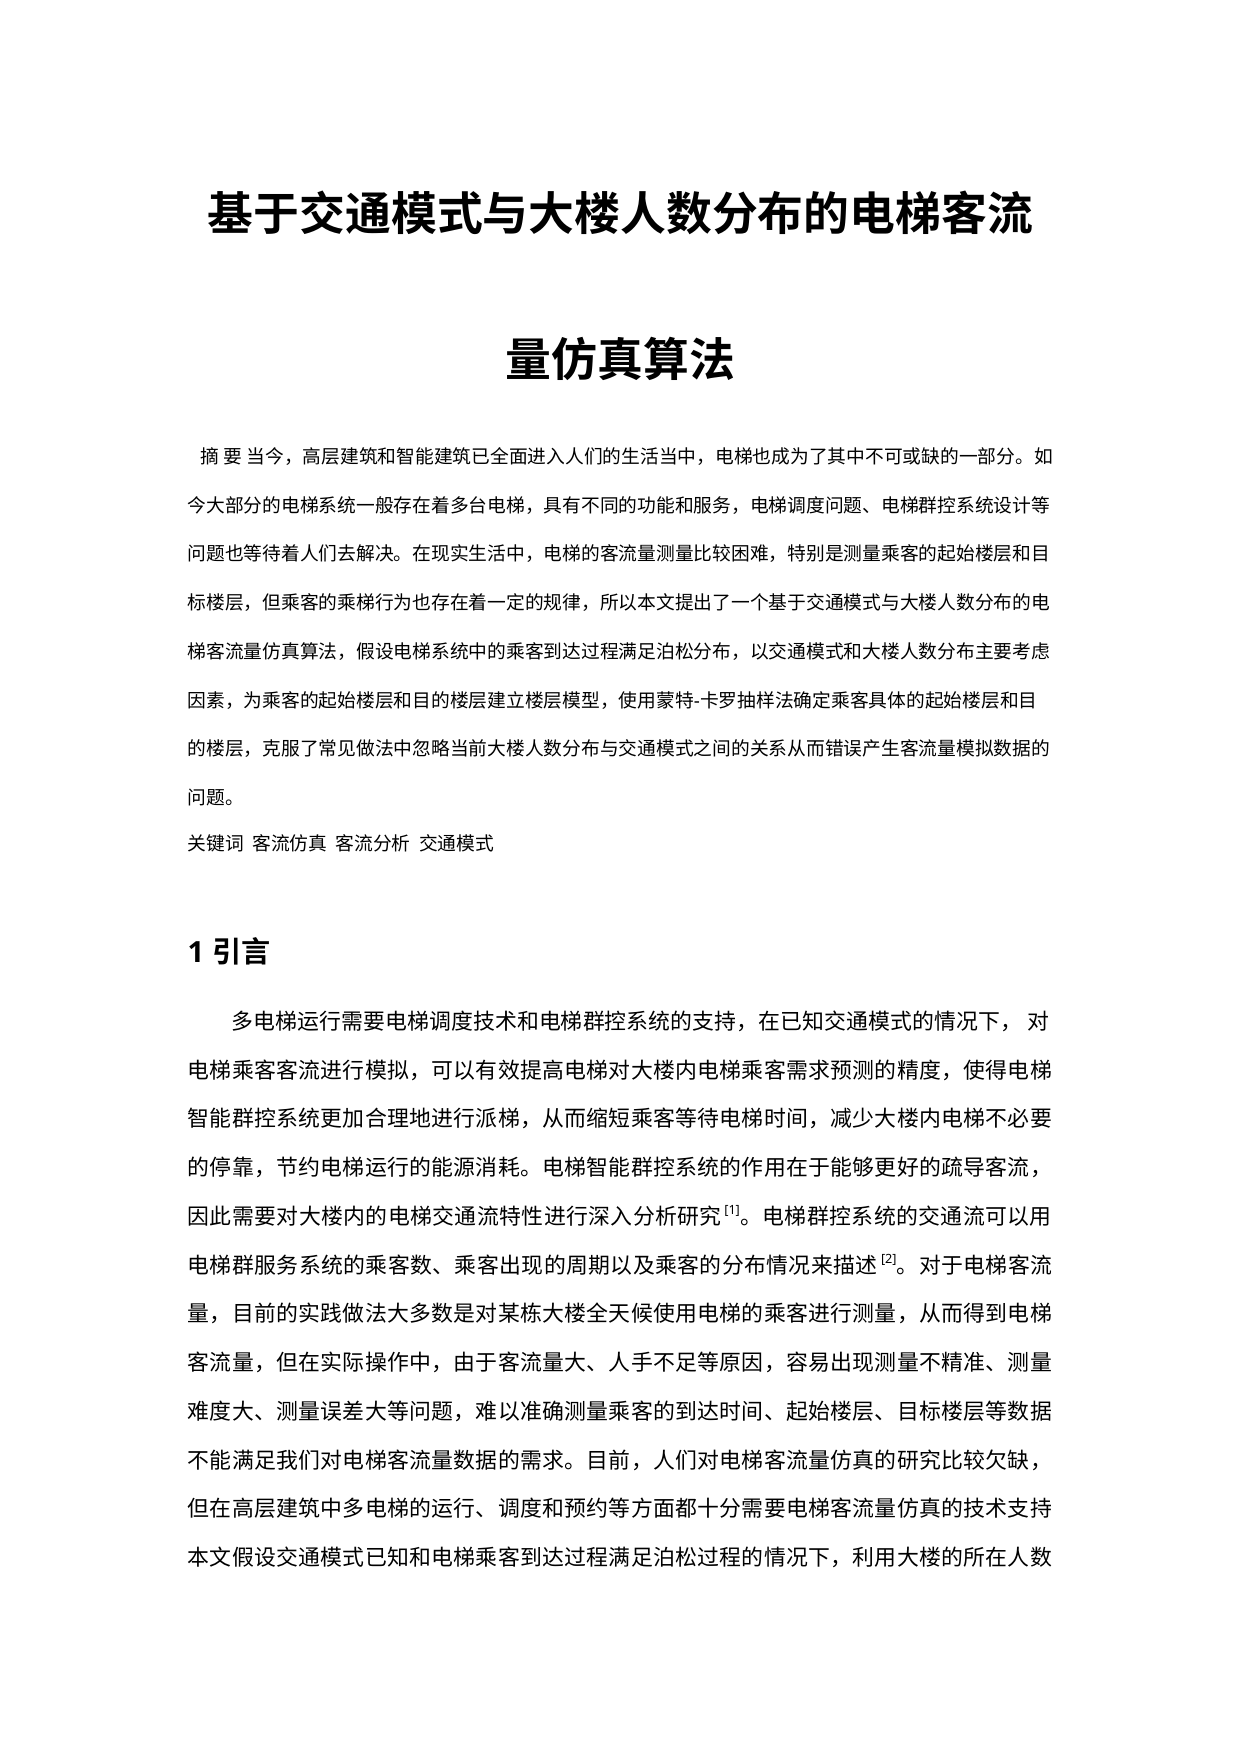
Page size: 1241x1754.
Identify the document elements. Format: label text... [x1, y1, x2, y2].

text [187, 1003, 1053, 1572]
text 基于交通模式与大楼人数分布的电梯客流量仿真算法 [187, 162, 1053, 406]
text 1 引言 [187, 917, 1053, 982]
text 关键词 客流仿真 客流分析 交通模式 [187, 826, 1053, 859]
text 摘 要 当今，高层建筑和智能建筑已全面进入人们的生活当中，电梯也成为了其中不可或缺的一部分。如今大部分的电梯系统一般存在着多台电梯，具有不同的功能和服务，电梯调度问题、电梯群控系统设计等问题也等待着人们去解决。在现实生活中，电梯的客流量测量比较困难，特别是测量乘客的起始楼层和目标楼层，但乘客的乘梯行为也存在着一定的规律，所以本文提出了一个基于交通模式与大楼人数分布的电梯客流量仿真算法，假设电梯系统中的乘客到达过程满足泊松分布，以交通模式和大楼人数分布主要考虑因素，为乘客的起始楼层和目的楼层建立楼层模型，使用蒙特-卡罗抽样法确定乘客具体的起始楼层和目的楼层，克服了常见做法中忽略当前大楼人数分布与交通模式之间的关系从而错误产生客流量模拟数据的问题。 [187, 439, 1053, 813]
